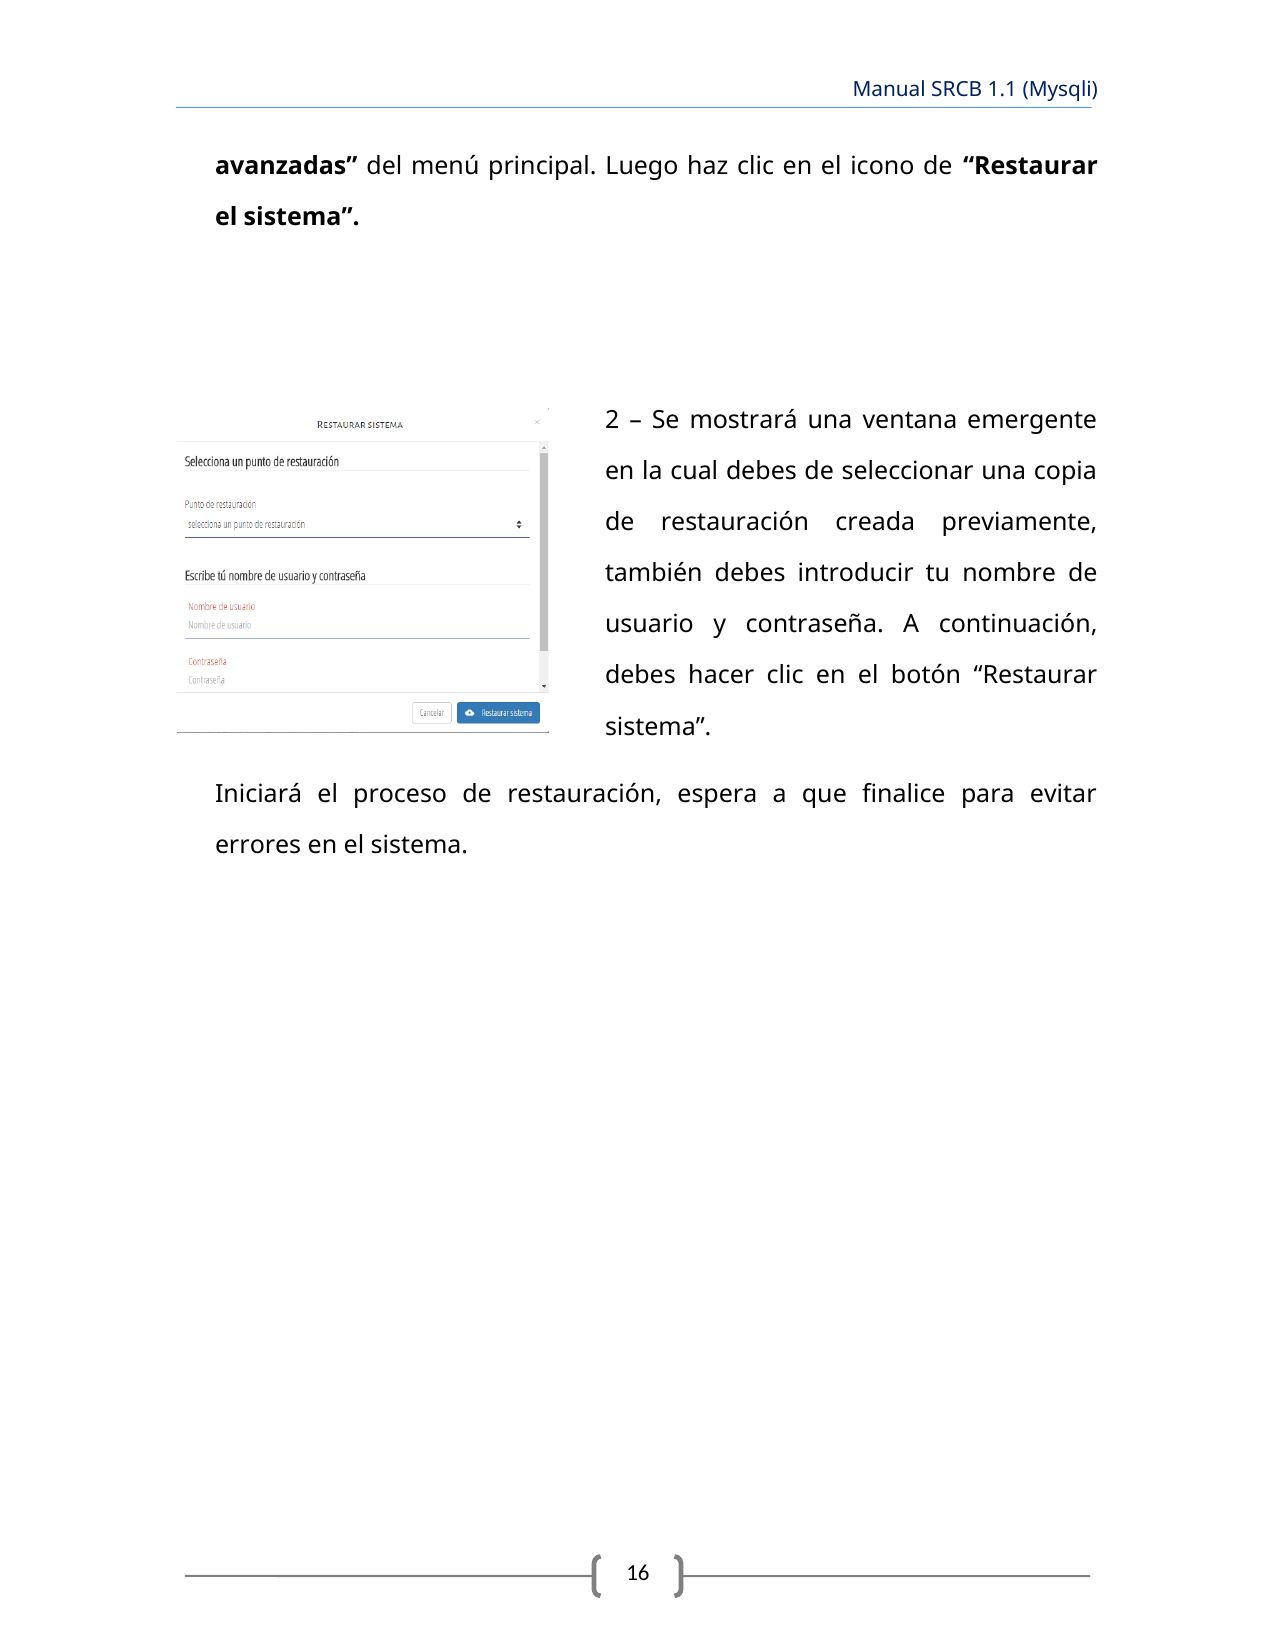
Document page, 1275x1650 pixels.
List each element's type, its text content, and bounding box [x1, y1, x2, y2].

picture [176, 408, 549, 733]
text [215, 148, 1098, 233]
text Iniciará el proceso de restauración, espera a que finalice para evitar errores en el sistema. [215, 776, 1098, 861]
